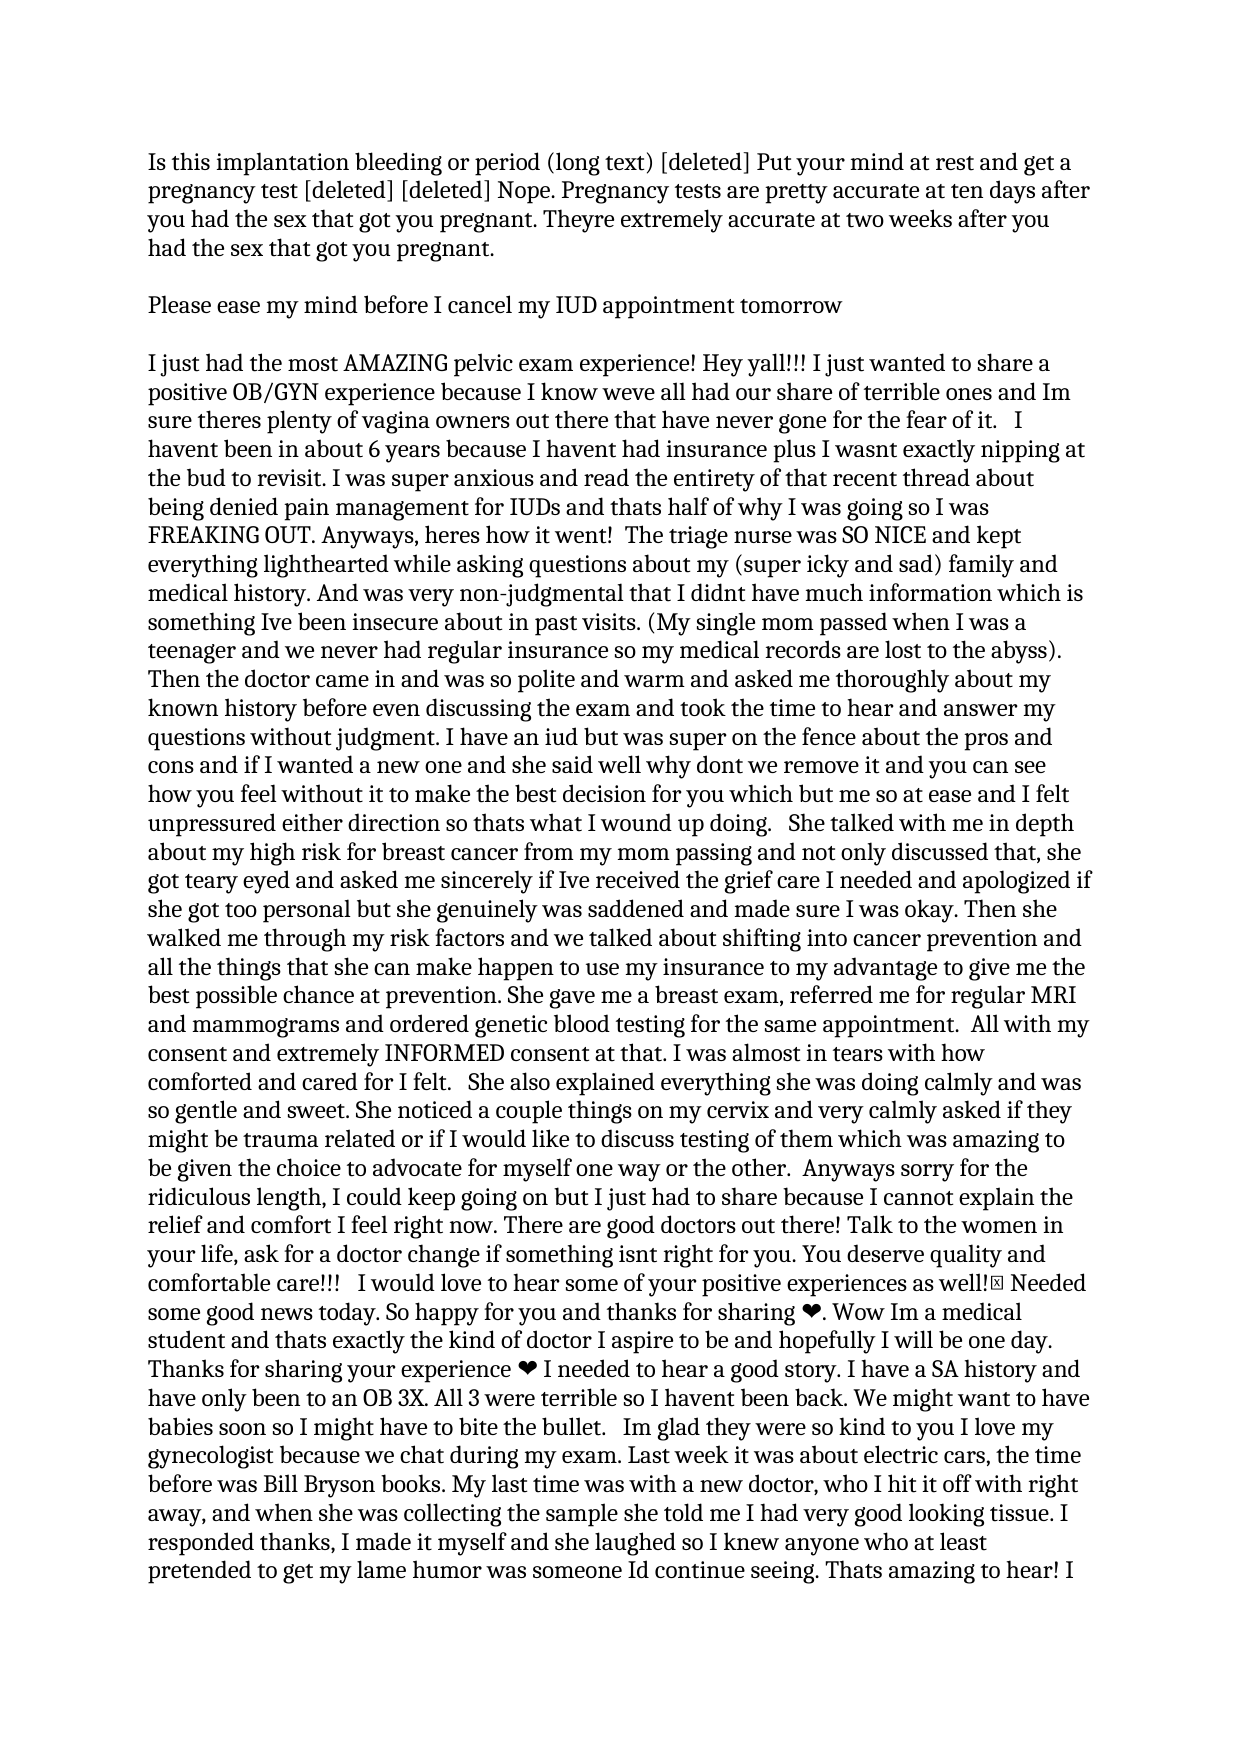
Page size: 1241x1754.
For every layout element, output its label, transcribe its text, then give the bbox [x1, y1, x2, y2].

text Is this implantation bleeding or period (long text) [deleted] Put your mind at rest and get a pregnancy test [deleted] [deleted] Nope. Pregnancy tests are pretty accurate at ten days after you had the sex that got you pregnant. Theyre extremely accurate at two weeks after you had the sex that got you pregnant. [148, 148, 1093, 263]
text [148, 349, 1093, 1585]
text Please ease my mind before I cancel my IUD appointment tomorrow [148, 291, 1093, 320]
